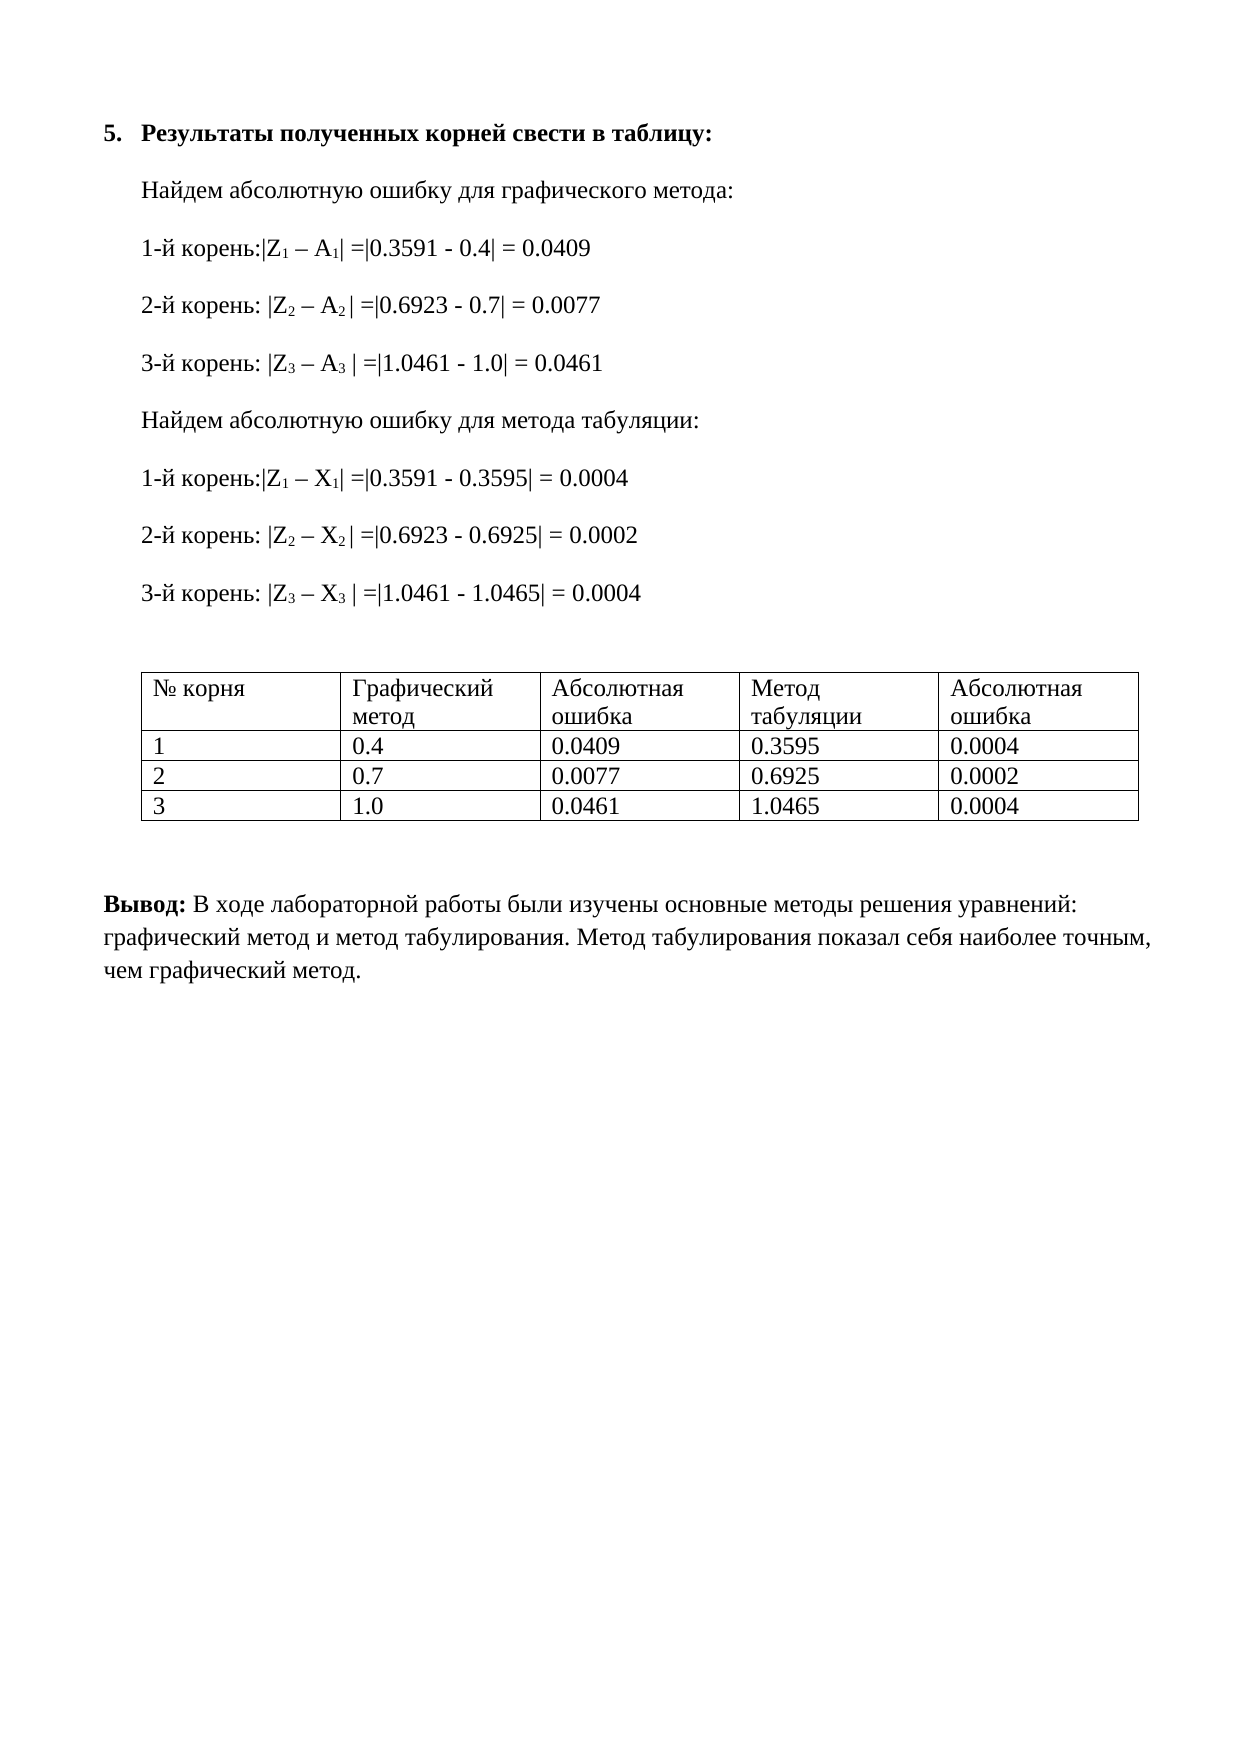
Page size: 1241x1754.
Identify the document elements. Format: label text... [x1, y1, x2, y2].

list 2-й корень: |Z2 – A2 | =|0.6923 - 0.7| = 0.0077 [141, 291, 1152, 319]
list Результаты полученных корней свести в таблицу: [103, 118, 1152, 147]
table_cell 0.3595 [740, 731, 938, 760]
table_cell 3 [142, 791, 340, 819]
table_header № корня [142, 673, 340, 730]
list 3-й корень: |Z3 – A3 | =|1.0461 - 1.0| = 0.0461 [141, 348, 1152, 377]
table_cell 0.6925 [740, 761, 938, 790]
table_cell 0.0409 [541, 731, 739, 760]
table_cell 1.0465 [740, 791, 938, 819]
table_header Абсолютная ошибка [541, 673, 739, 730]
table_cell 0.0004 [939, 791, 1138, 819]
table_cell 2 [142, 761, 340, 790]
table_cell 1.0 [341, 791, 540, 819]
table_cell 0.7 [341, 761, 540, 790]
list Найдем абсолютную ошибку для метода табуляции: [141, 406, 1152, 434]
list 1-й корень:|Z1 – A1| =|0.3591 - 0.4| = 0.0409 [141, 233, 1152, 262]
list Найдем абсолютную ошибку для графического метода: [141, 176, 1152, 204]
table_header Графический метод [341, 673, 540, 730]
table_header Абсолютная ошибка [939, 673, 1138, 730]
table_cell 0.0461 [541, 791, 739, 819]
table_cell 1 [142, 731, 340, 760]
table_header Метод табуляции [740, 673, 938, 730]
table_cell 0.0002 [939, 761, 1138, 790]
table_cell 0.4 [341, 731, 540, 760]
list 2-й корень: |Z2 – X2 | =|0.6923 - 0.6925| = 0.0002 [141, 521, 1152, 549]
list 1-й корень:|Z1 – X1| =|0.3591 - 0.3595| = 0.0004 [141, 463, 1152, 492]
table_cell 0.0004 [939, 731, 1138, 760]
text Вывод: В ходе лабораторной работы были изучены основные методы решения уравнений: графический метод и метод табулирования. Метод табулирования показал себя наиболее точным, чем графический метод. [103, 889, 1181, 984]
table_cell 0.0077 [541, 761, 739, 790]
list 3-й корень: |Z3 – X3 | =|1.0461 - 1.0465| = 0.0004 [141, 578, 1152, 607]
